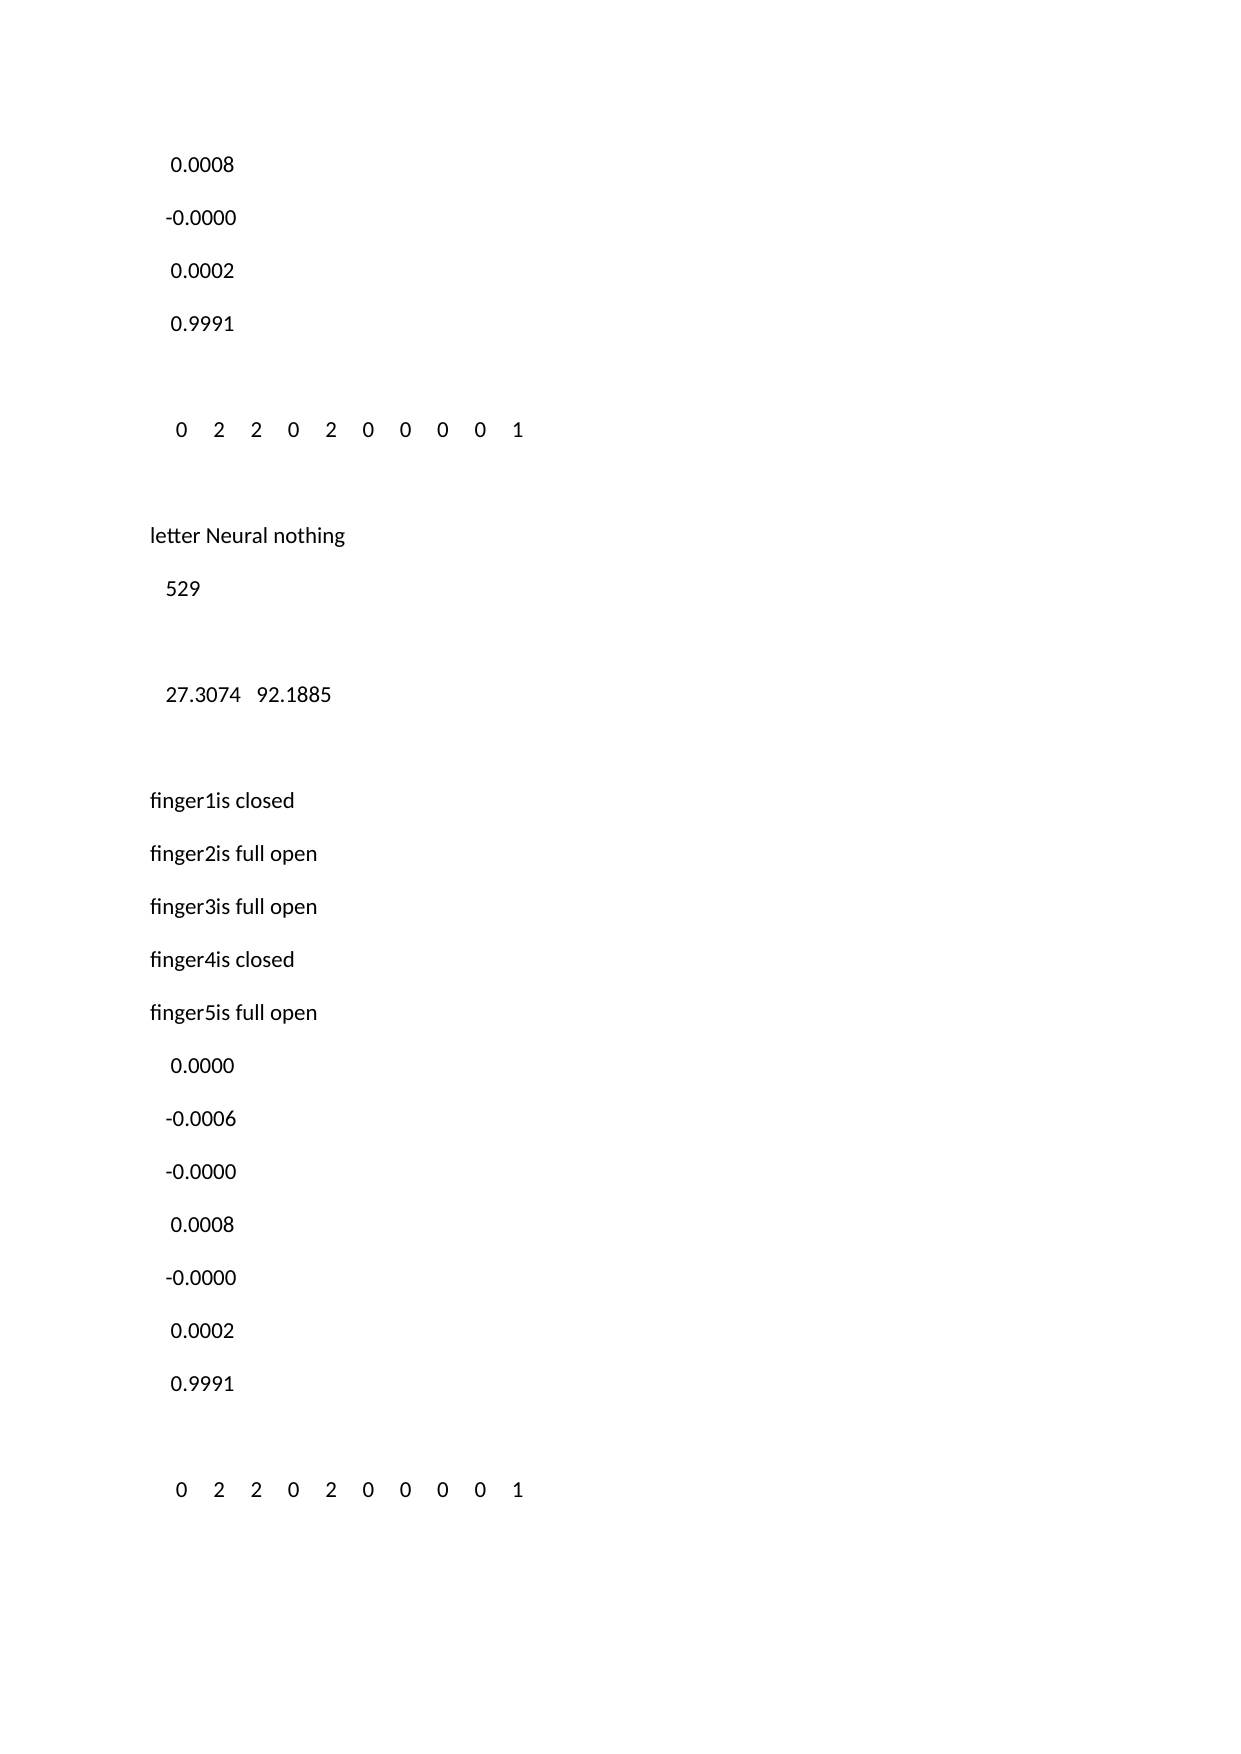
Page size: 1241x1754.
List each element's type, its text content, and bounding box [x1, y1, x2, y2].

text finger3is full open [150, 892, 1090, 920]
text 0.0000 [150, 1051, 1090, 1079]
text 27.3074 92.1885 [150, 680, 1090, 708]
text 0 2 2 0 2 0 0 0 0 1 [150, 415, 1090, 443]
text finger1is closed [150, 786, 1090, 814]
text -0.0000 [150, 203, 1090, 231]
text -0.0006 [150, 1104, 1090, 1132]
text 0.9991 [150, 1369, 1090, 1397]
text 0.0008 [150, 150, 1090, 178]
text 0.0002 [150, 256, 1090, 284]
text finger2is full open [150, 839, 1090, 867]
text letter Neural nothing [150, 521, 1090, 549]
text finger4is closed [150, 945, 1090, 973]
text finger5is full open [150, 998, 1090, 1026]
text 529 [150, 574, 1090, 602]
text 0.9991 [150, 309, 1090, 337]
text 0.0008 [150, 1210, 1090, 1238]
text -0.0000 [150, 1157, 1090, 1185]
text 0.0002 [150, 1316, 1090, 1344]
text -0.0000 [150, 1263, 1090, 1291]
text 0 2 2 0 2 0 0 0 0 1 [150, 1476, 1090, 1503]
